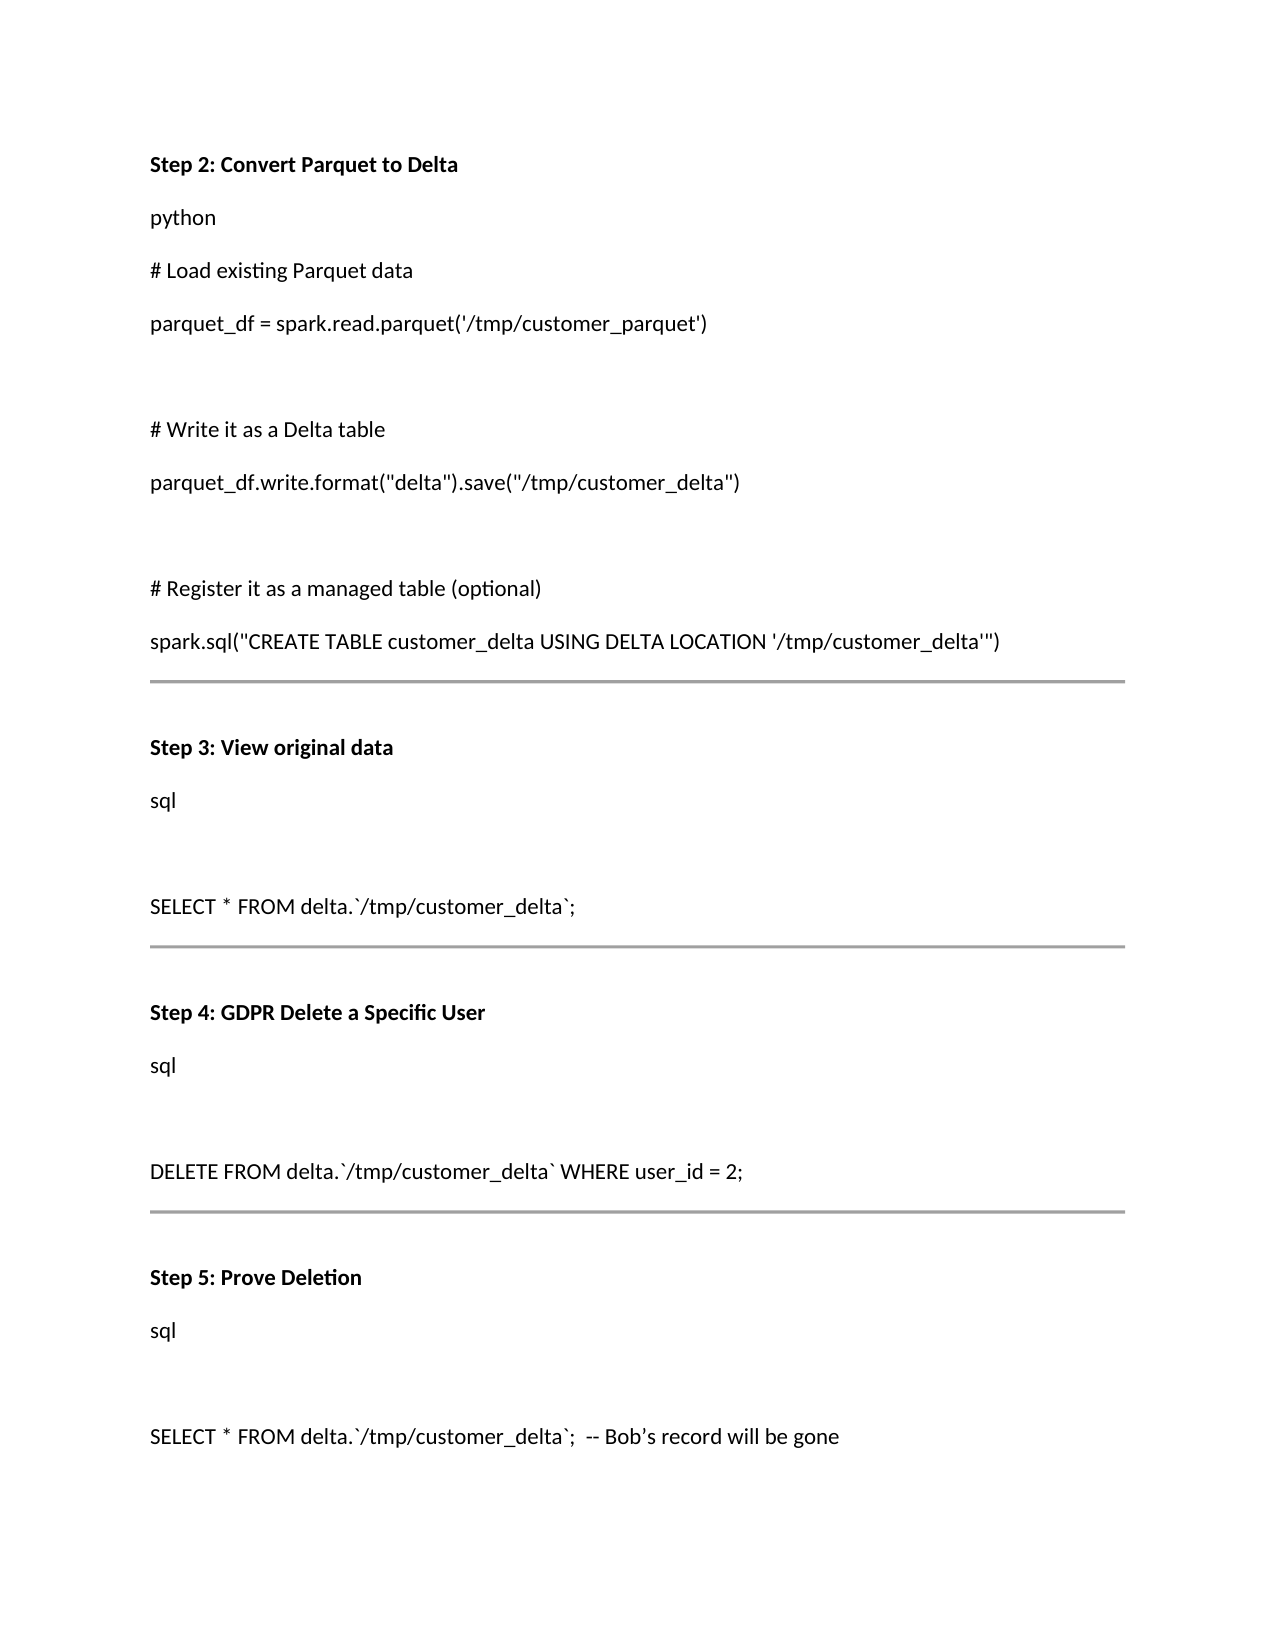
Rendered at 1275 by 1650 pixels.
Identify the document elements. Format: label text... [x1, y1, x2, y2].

text parquet_df.write.format("delta").save("/tmp/customer_delta") [150, 468, 1125, 496]
text parquet_df = spark.read.parquet('/tmp/customer_parquet') [150, 309, 1125, 337]
text sql [150, 1316, 1125, 1344]
text Step 5: Prove Deletion [150, 1263, 1125, 1291]
text SELECT * FROM delta.`/tmp/customer_delta`; [150, 892, 1125, 920]
text python [150, 203, 1125, 231]
text Step 4: GDPR Delete a Specific User [150, 998, 1125, 1026]
text spark.sql("CREATE TABLE customer_delta USING DELTA LOCATION '/tmp/customer_delta'") [150, 627, 1125, 655]
text sql [150, 1051, 1125, 1079]
text # Register it as a managed table (optional) [150, 574, 1125, 602]
text sql [150, 786, 1125, 814]
text Step 2: Convert Parquet to Delta [150, 150, 1125, 178]
text Step 3: View original data [150, 733, 1125, 761]
text SELECT * FROM delta.`/tmp/customer_delta`; -- Bob’s record will be gone [150, 1422, 1125, 1451]
text DELETE FROM delta.`/tmp/customer_delta` WHERE user_id = 2; [150, 1157, 1125, 1185]
text # Load existing Parquet data [150, 256, 1125, 284]
text # Write it as a Delta table [150, 415, 1125, 443]
